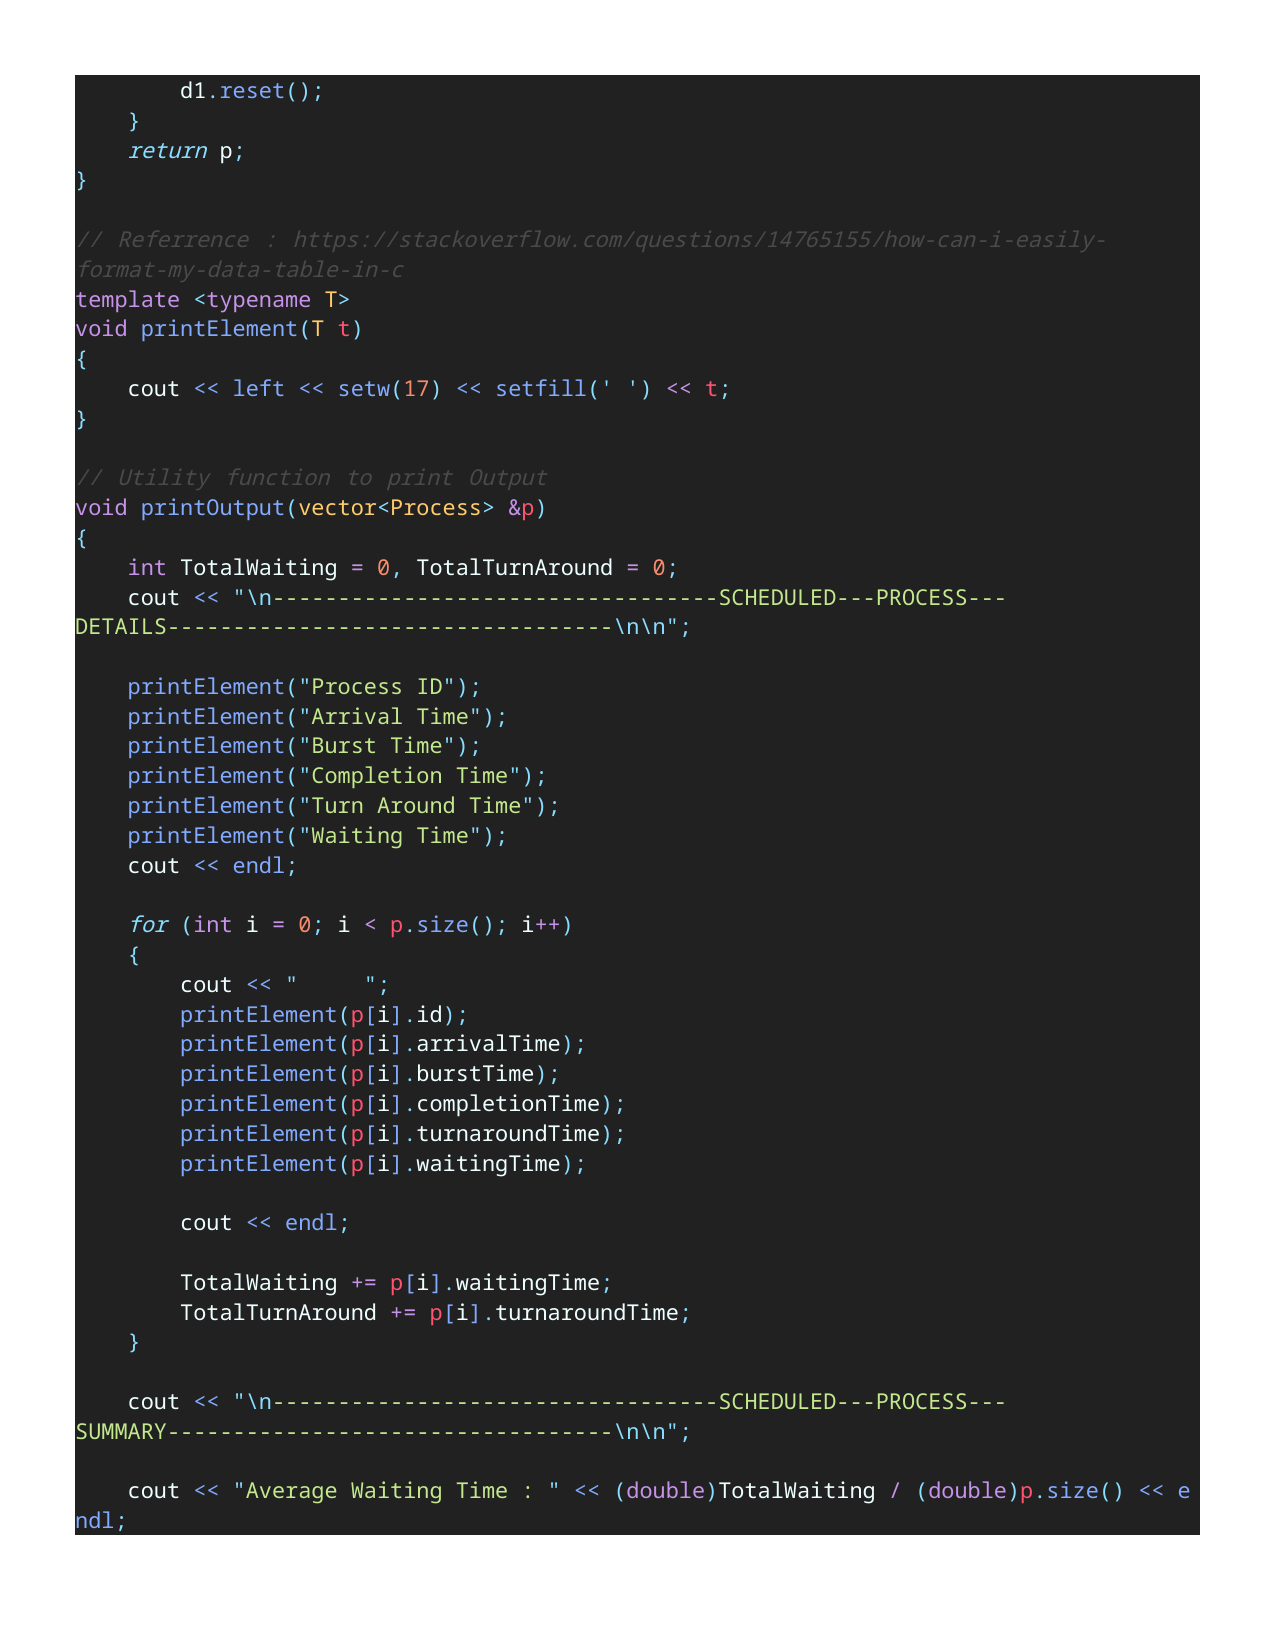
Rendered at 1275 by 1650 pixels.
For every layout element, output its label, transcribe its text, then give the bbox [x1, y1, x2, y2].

text } [75, 403, 1200, 432]
text cout << "Average Waiting Time : " << (double)TotalWaiting / (double)p.size() << endl; [75, 1475, 1200, 1535]
text // Utility function to print Output [75, 462, 1200, 492]
text printElement(p[i].burstTime); [75, 1058, 1200, 1088]
text cout << "\n----------------------------------SCHEDULED---PROCESS---DETAILS----------------------------------\n\n"; [75, 581, 1200, 641]
text printElement(p[i].waitingTime); [75, 1147, 1200, 1177]
text printElement(p[i].id); [75, 998, 1200, 1028]
text return p; [75, 134, 1200, 164]
text printElement(p[i].completionTime); [75, 1088, 1200, 1118]
text cout << endl; [75, 849, 1200, 879]
text { [75, 343, 1200, 373]
text // Referrence : https://stackoverflow.com/questions/14765155/how-can-i-easily-format-my-data-table-in-c [75, 224, 1200, 283]
text printElement("Waiting Time"); [75, 820, 1200, 849]
text void printElement(T t) [75, 313, 1200, 343]
text void printOutput(vector<Process> &p) [75, 492, 1200, 522]
text } [75, 164, 1200, 194]
text template <typename T> [75, 283, 1200, 313]
text } [75, 1326, 1200, 1356]
text printElement("Process ID"); [75, 671, 1200, 701]
text d1.reset(); [75, 75, 1200, 105]
text { [75, 522, 1200, 552]
text { [75, 939, 1200, 969]
text cout << endl; [75, 1207, 1200, 1237]
text TotalWaiting += p[i].waitingTime; [75, 1267, 1200, 1296]
text } [75, 105, 1200, 134]
text int TotalWaiting = 0, TotalTurnAround = 0; [75, 552, 1200, 581]
text printElement("Turn Around Time"); [75, 790, 1200, 820]
text cout << "\n----------------------------------SCHEDULED---PROCESS---SUMMARY----------------------------------\n\n"; [75, 1386, 1200, 1445]
text printElement("Completion Time"); [75, 760, 1200, 790]
text printElement(p[i].turnaroundTime); [75, 1118, 1200, 1147]
text cout << " "; [75, 969, 1200, 998]
text for (int i = 0; i < p.size(); i++) [75, 909, 1200, 939]
text cout << left << setw(17) << setfill(' ') << t; [75, 373, 1200, 403]
text TotalTurnAround += p[i].turnaroundTime; [75, 1296, 1200, 1326]
text printElement(p[i].arrivalTime); [75, 1028, 1200, 1058]
text printElement("Burst Time"); [75, 730, 1200, 760]
text printElement("Arrival Time"); [75, 701, 1200, 730]
